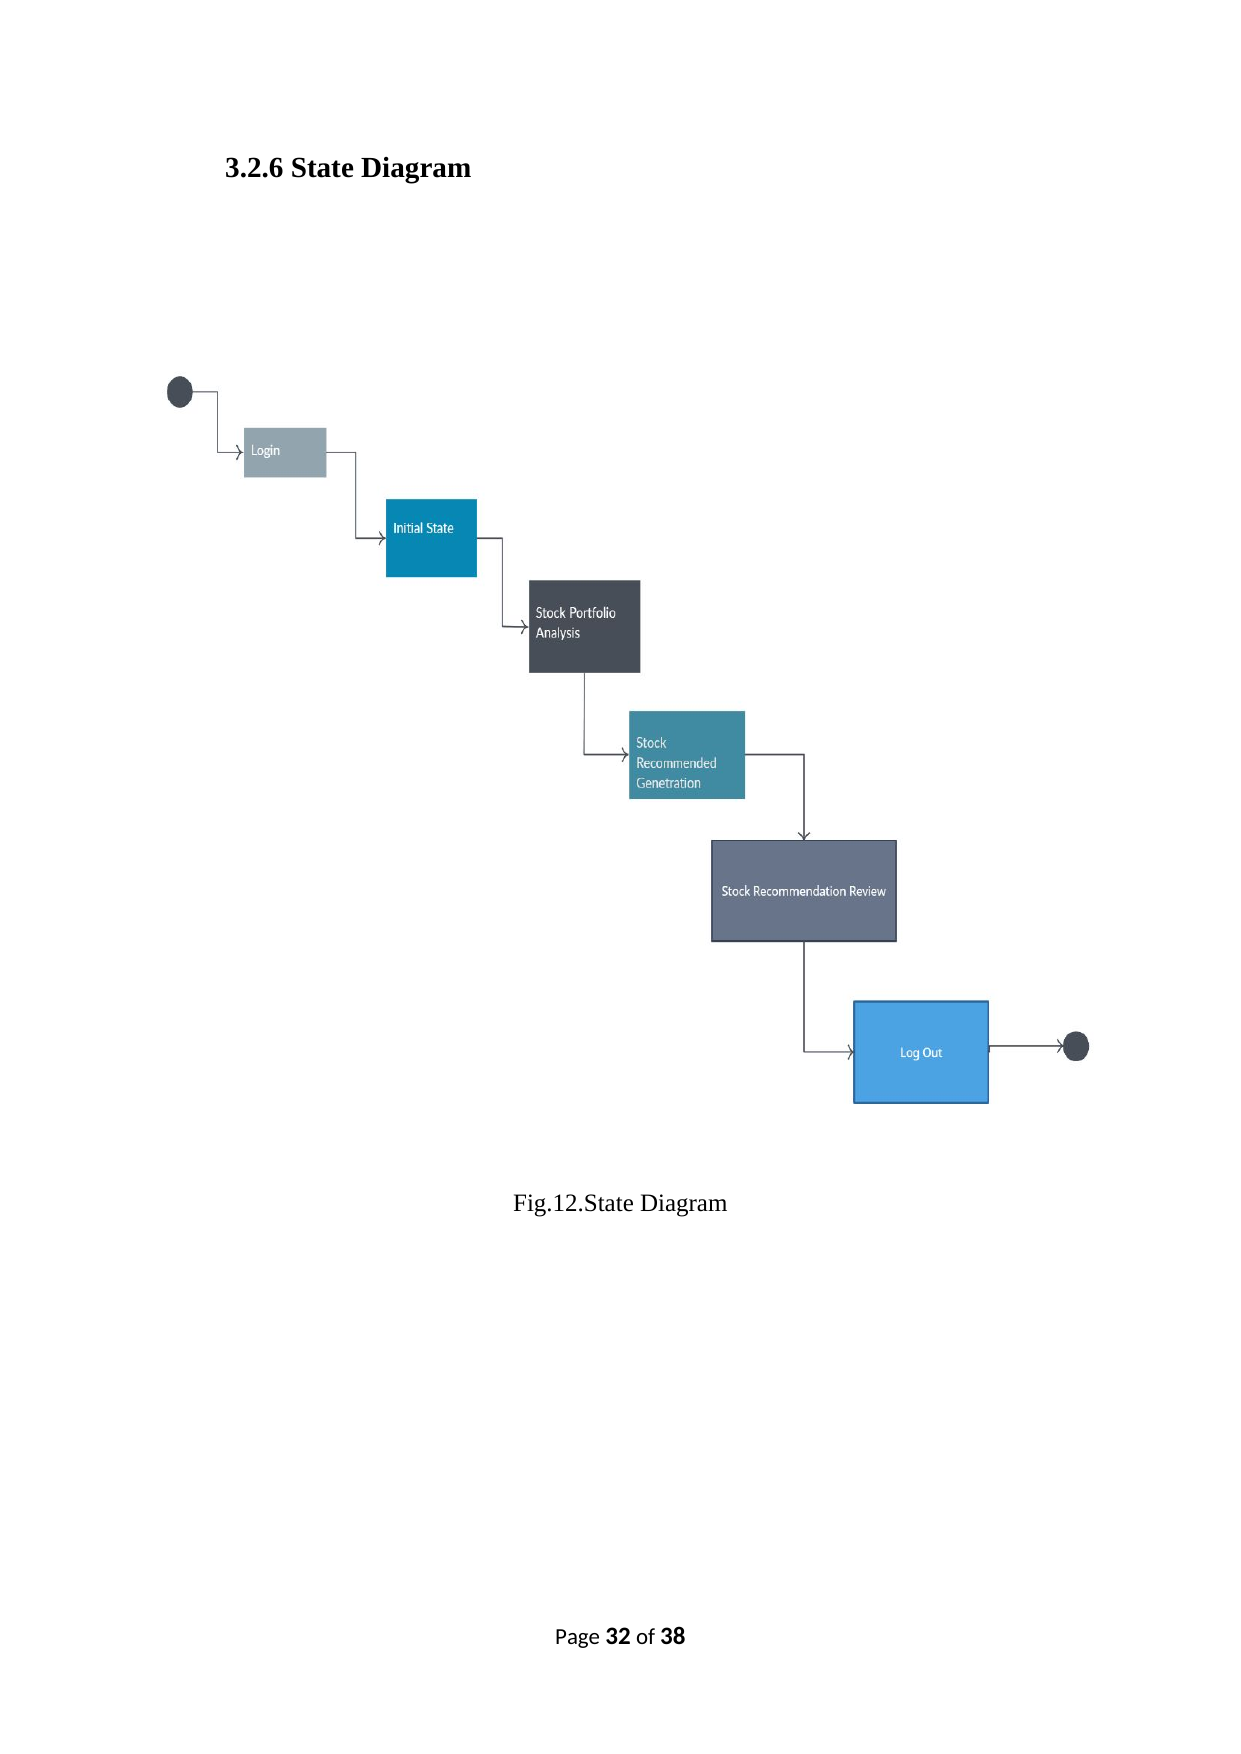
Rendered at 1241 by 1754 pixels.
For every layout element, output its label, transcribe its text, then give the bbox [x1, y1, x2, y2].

picture [150, 356, 1104, 1122]
text 3.2.6 State Diagram [150, 150, 1090, 183]
text Fig.12.State Diagram [150, 1188, 1090, 1217]
